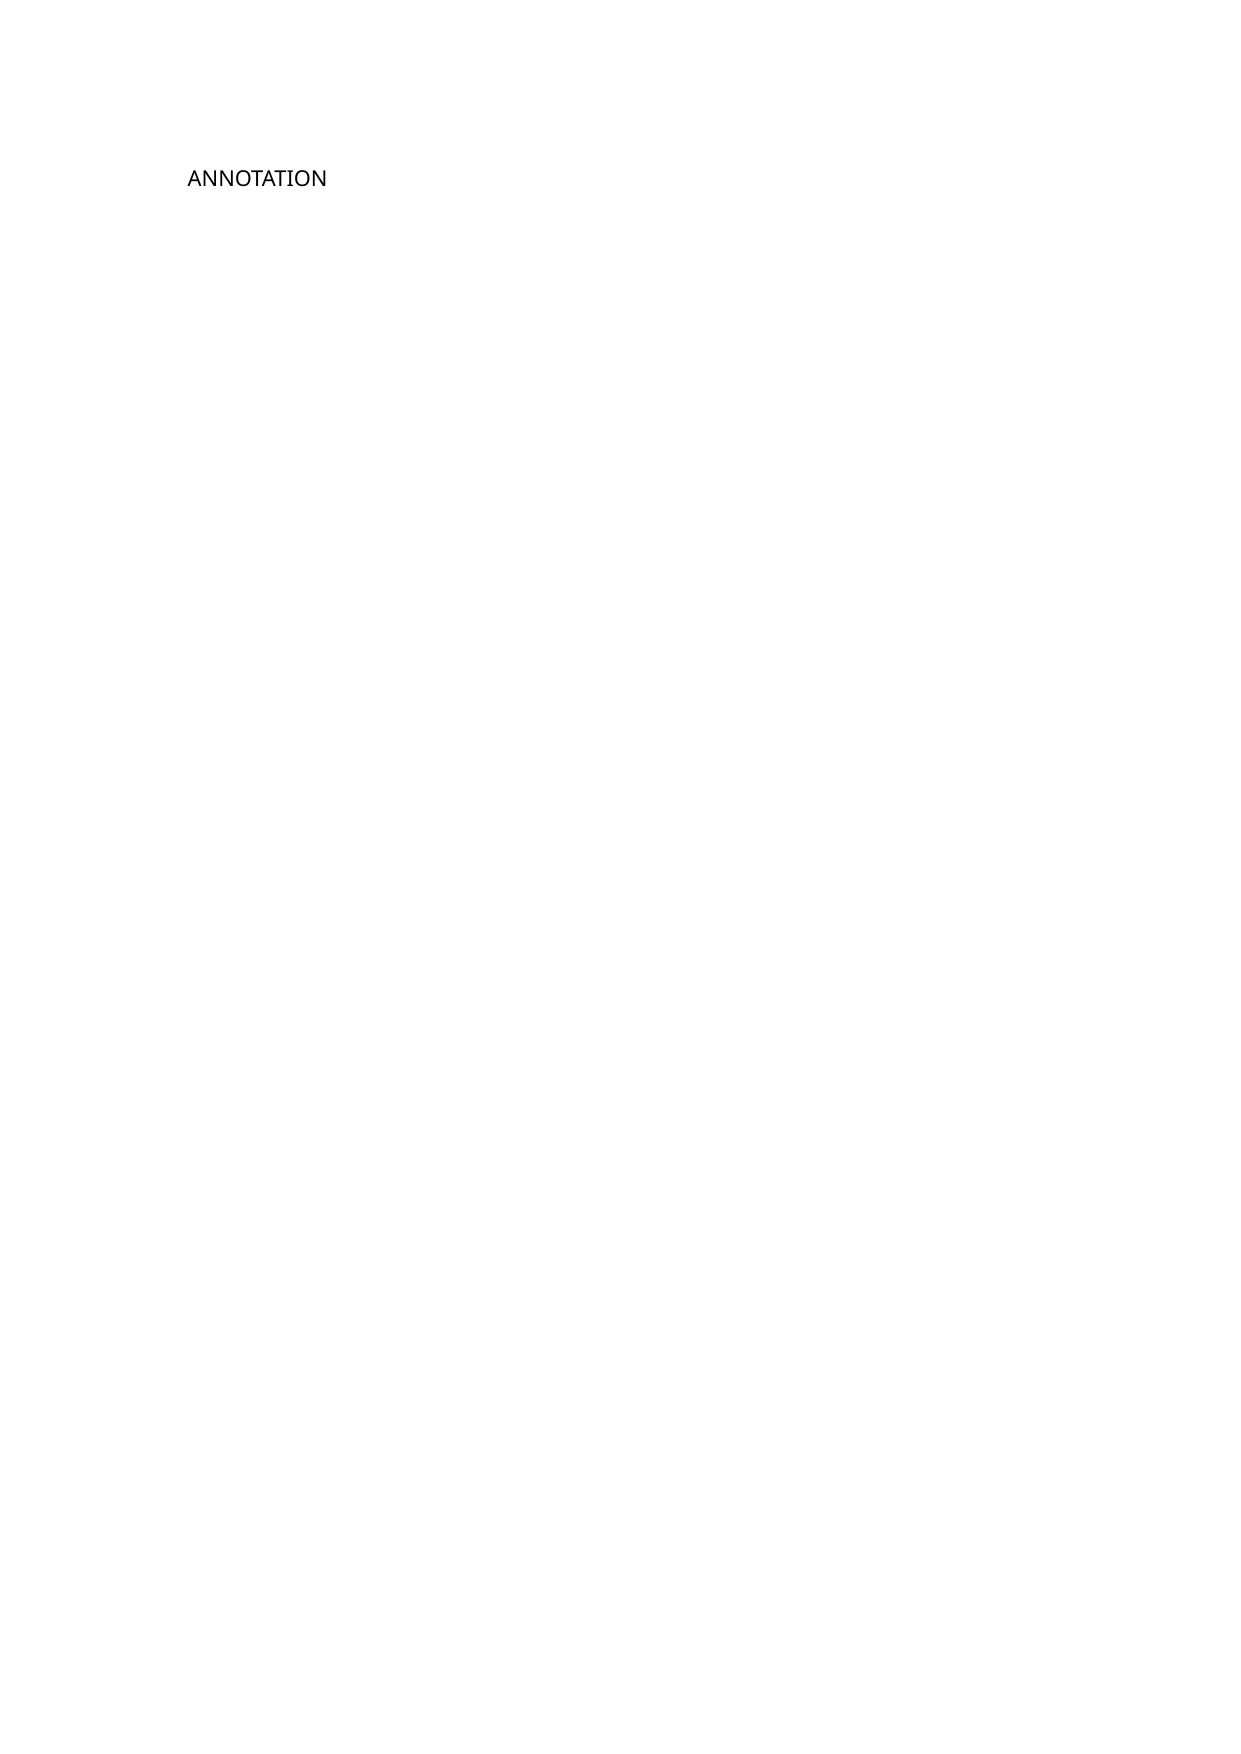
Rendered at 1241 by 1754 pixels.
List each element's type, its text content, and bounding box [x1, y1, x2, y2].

text ANNOTATION [187, 162, 1053, 194]
